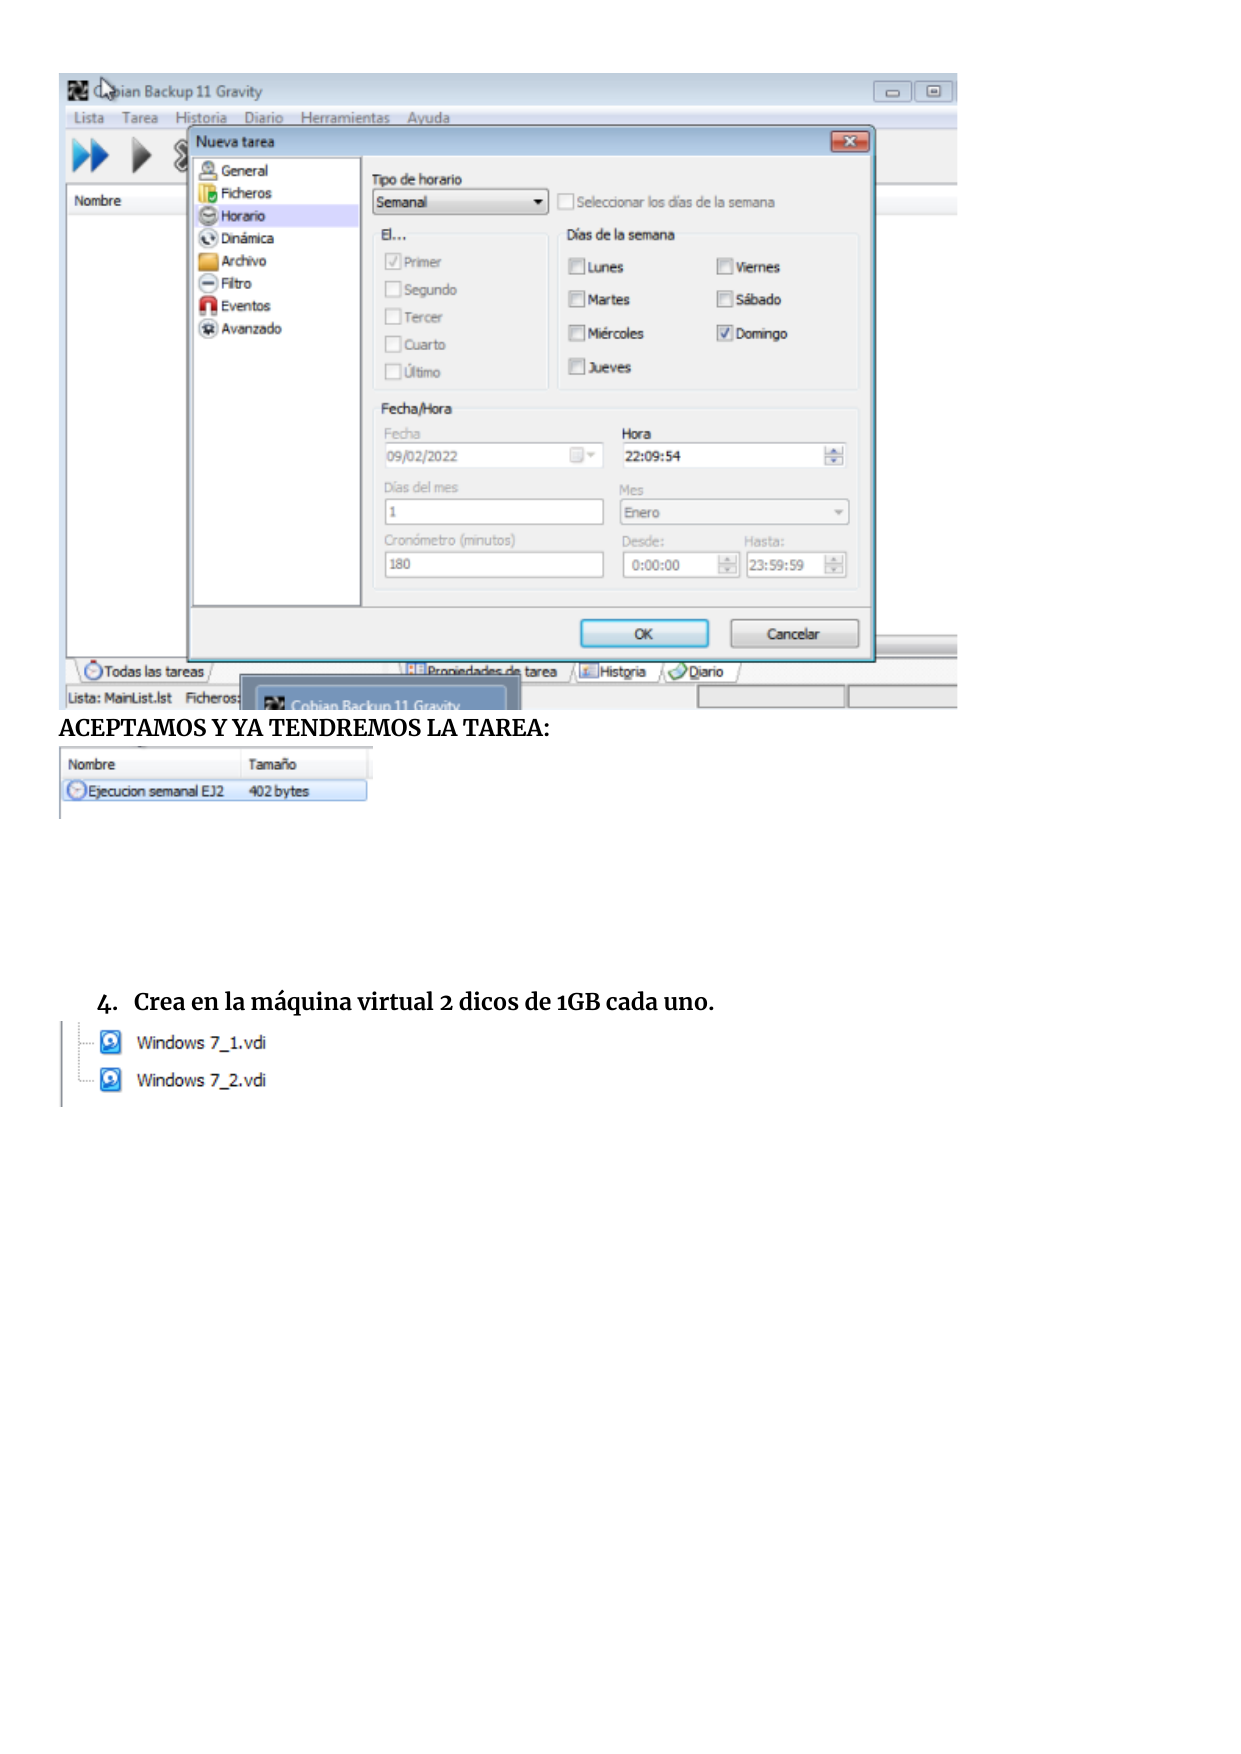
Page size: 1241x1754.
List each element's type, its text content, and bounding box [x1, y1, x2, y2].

picture [58, 1021, 303, 1107]
picture [58, 746, 373, 819]
text ACEPTAMOS Y YA TENDREMOS LA TAREA: [59, 713, 1181, 742]
picture [58, 73, 958, 710]
list Crea en la máquina virtual 2 dicos de 1GB cada uno. [96, 988, 1181, 1017]
